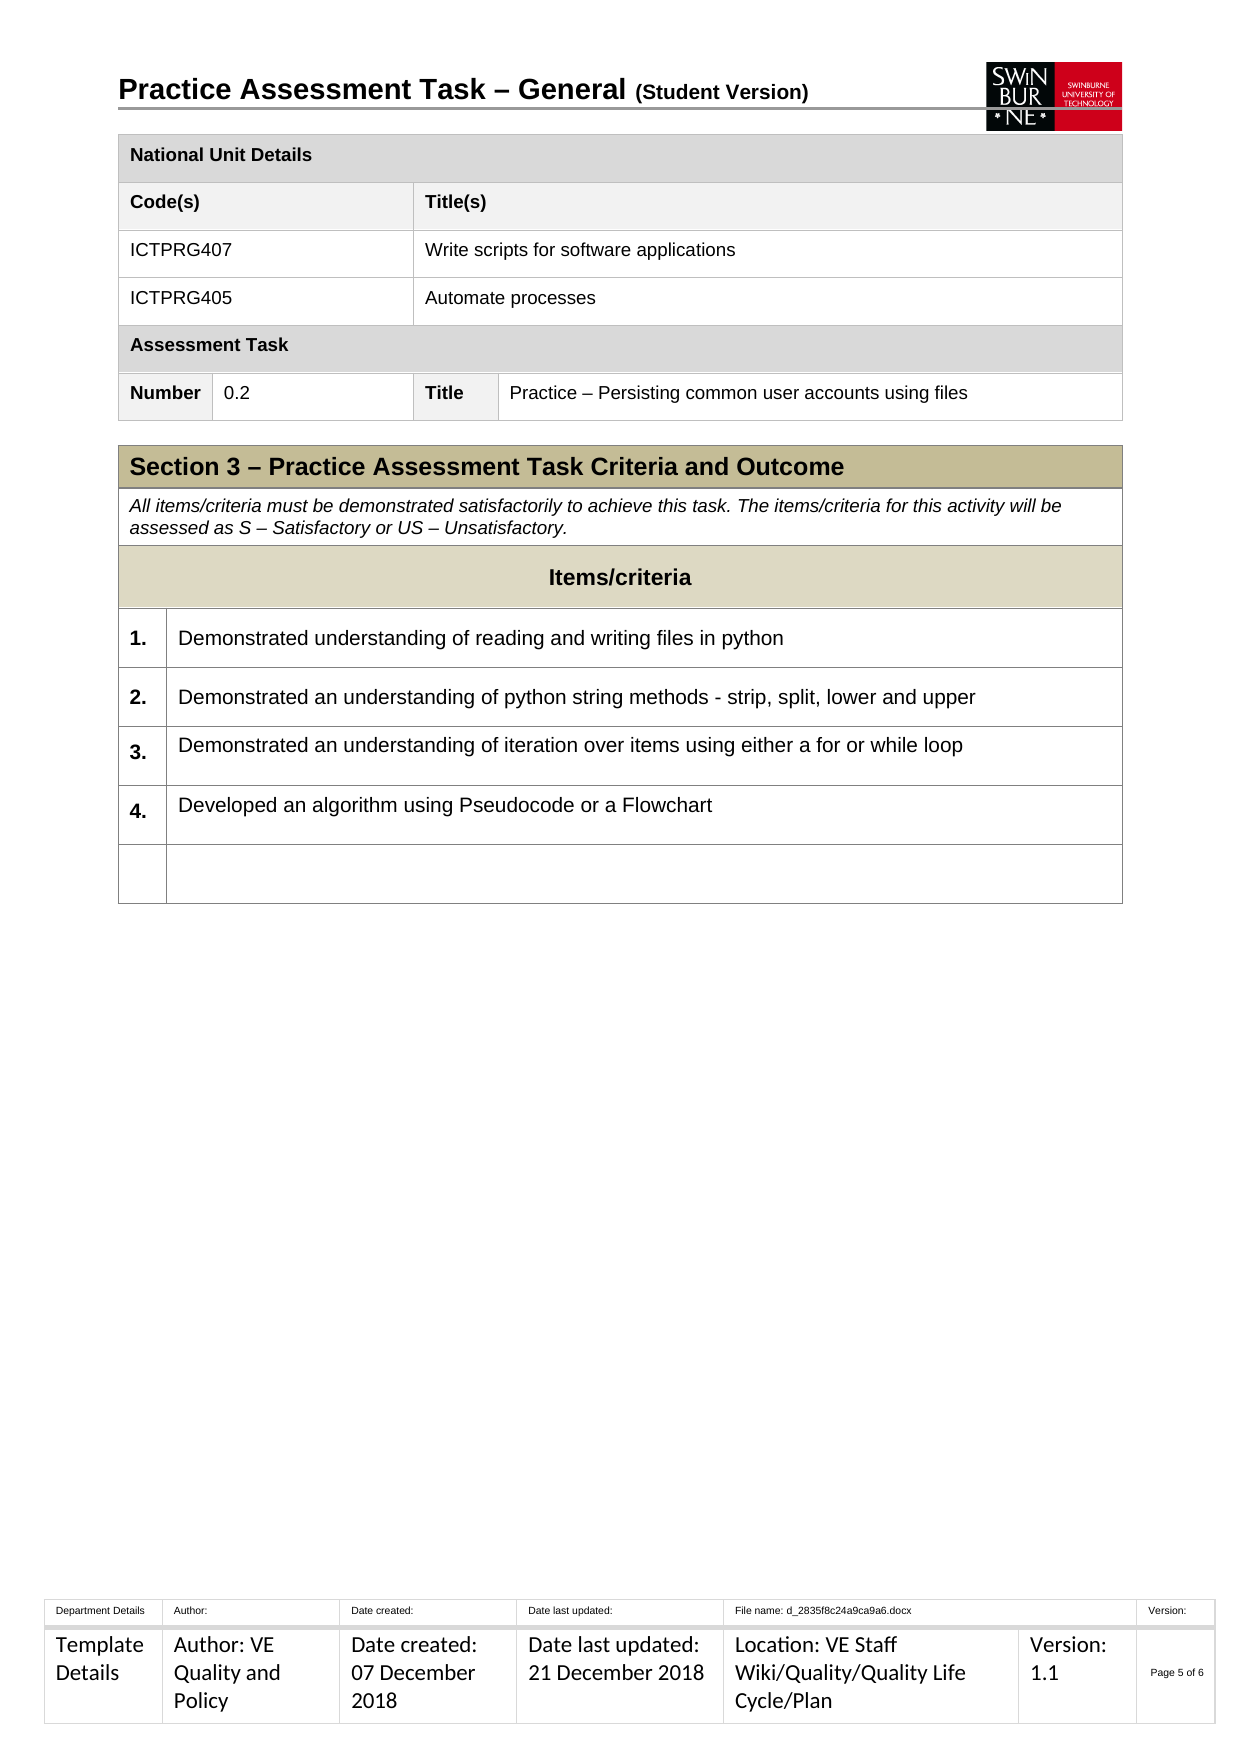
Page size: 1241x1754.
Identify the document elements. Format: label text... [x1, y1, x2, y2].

table_cell 4. [119, 786, 166, 844]
table_cell 3. [119, 727, 166, 784]
table_cell [167, 845, 1122, 903]
table_cell Items/criteria [119, 546, 1122, 607]
table_cell Developed an algorithm using Pseudocode or a Flowchart [167, 786, 1122, 844]
table_header Section 3 – Practice Assessment Task Criteria and Outcome [119, 446, 1122, 487]
table_cell [119, 845, 166, 903]
picture [986, 62, 1123, 131]
table_cell 1. [119, 609, 166, 666]
table_cell Demonstrated an understanding of python string methods - strip, split, lower and upper [167, 668, 1122, 726]
table_cell All items/criteria must be demonstrated satisfactorily to achieve this task. The items/criteria for this activity will be assessed as S – Satisfactory or US – Unsatisfactory. [119, 489, 1122, 544]
table_cell Demonstrated understanding of reading and writing files in python [167, 609, 1122, 666]
table_cell Demonstrated an understanding of iteration over items using either a for or while loop [167, 727, 1122, 784]
table_cell 2. [119, 668, 166, 726]
